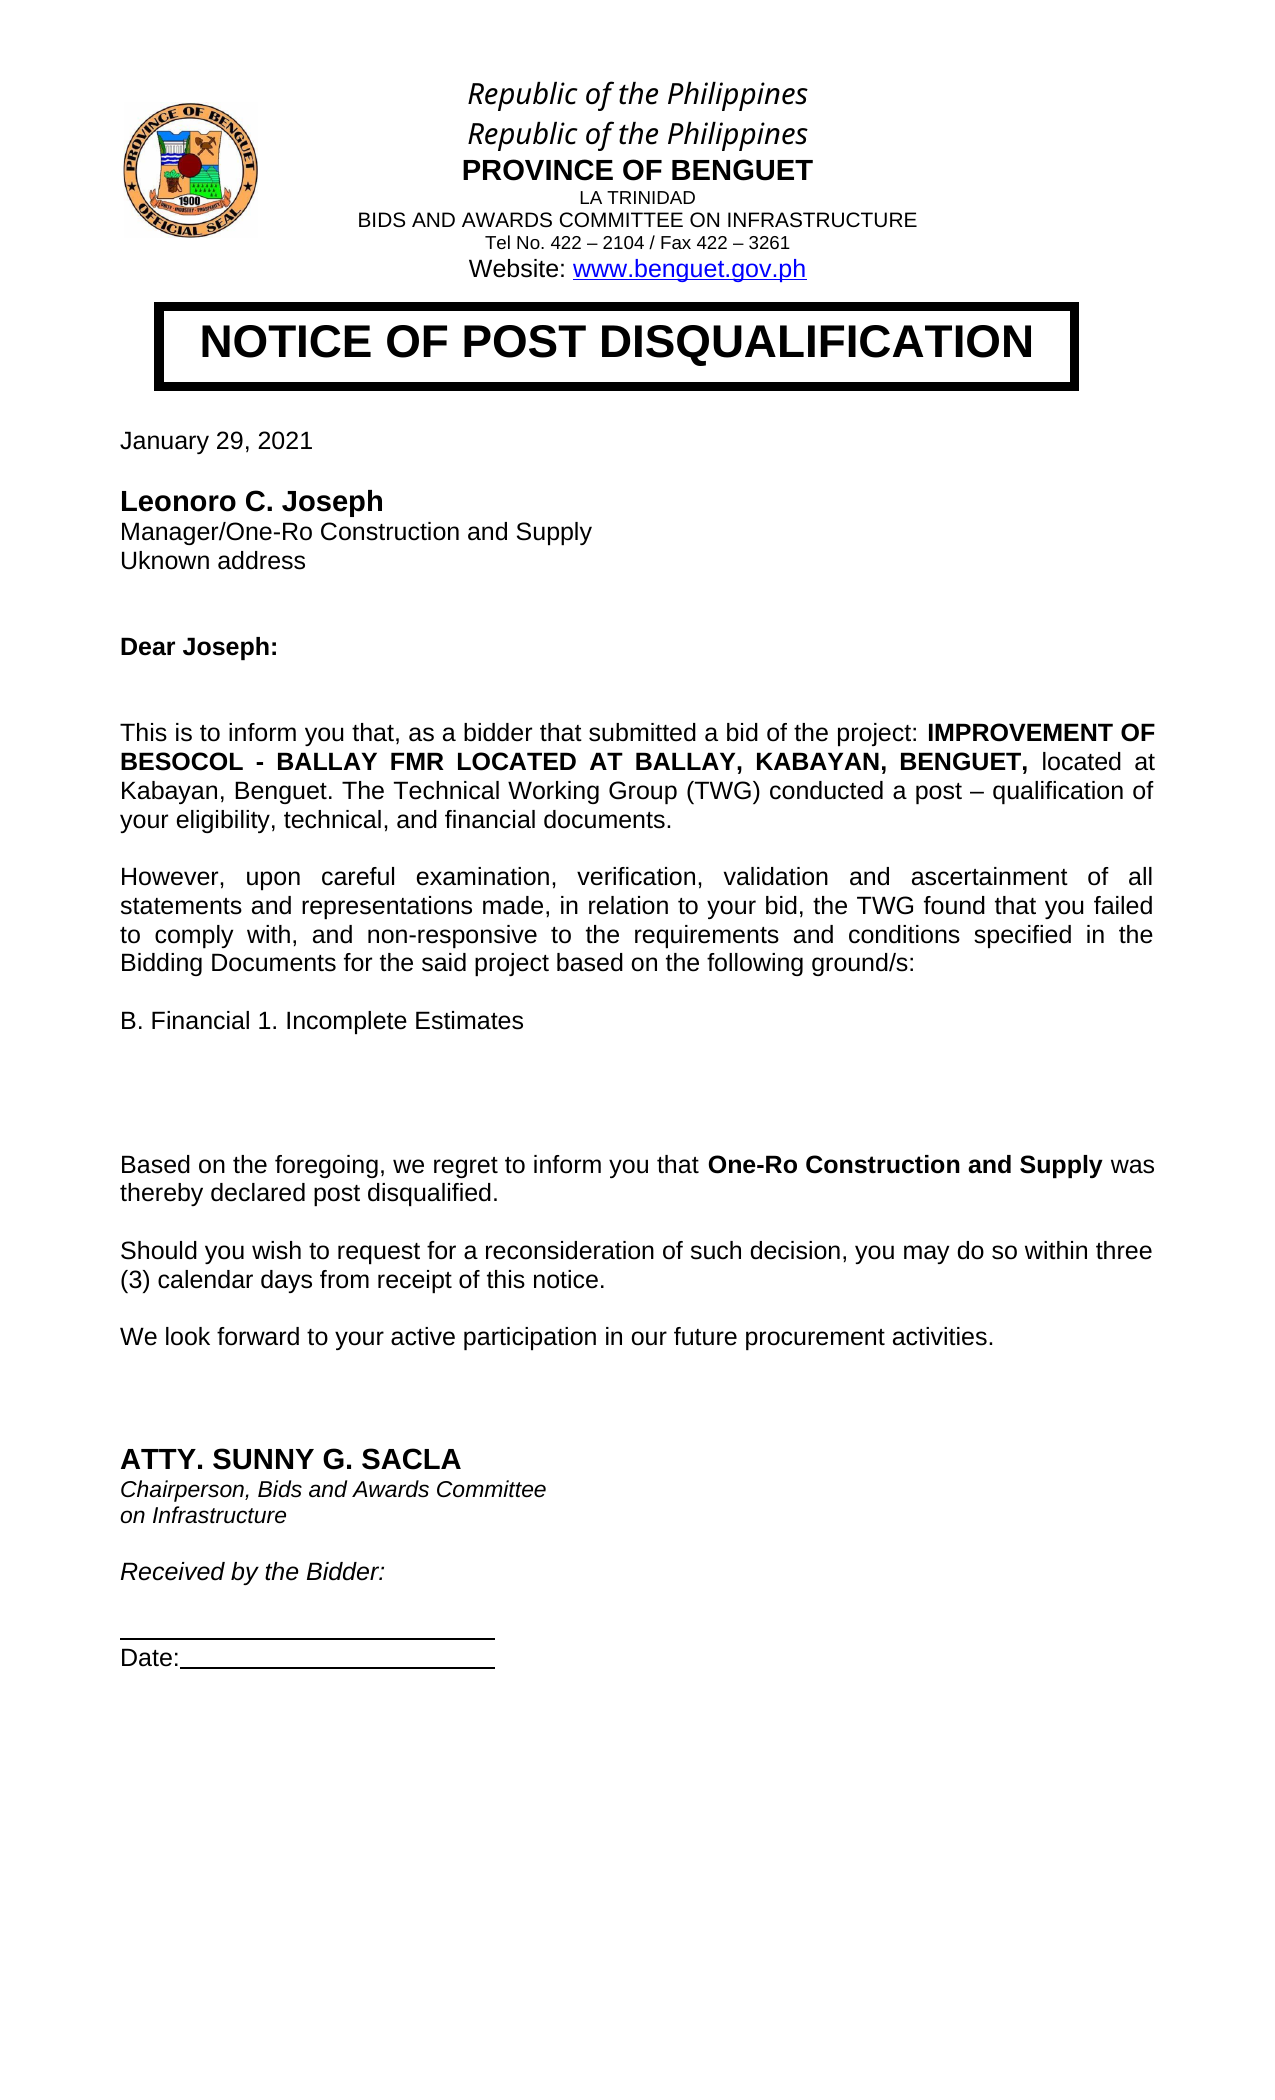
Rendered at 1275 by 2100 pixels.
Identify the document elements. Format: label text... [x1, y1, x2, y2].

text January 29, 2021 [120, 426, 1155, 455]
text Manager/One-Ro Construction and Supply [120, 517, 1155, 546]
text Tel No. 422 – 2104 / Fax 422 – 3261 [120, 232, 1155, 254]
text Republic of the Philippines [120, 74, 1155, 113]
text LA TRINIDAD [120, 187, 1155, 208]
text However, upon careful examination, verification, validation and ascertainment of all statements and representations made, in relation to your bid, the TWG found that you failed to comply with, and non-responsive to the requirements and conditions specified in the Bidding Documents for the said project based on the following ground/s: [120, 862, 1155, 977]
text ATTY. SUNNY G. SACLA [120, 1442, 1155, 1476]
text PROVINCE OF BENGUET [120, 153, 1155, 187]
text Republic of the Philippines [120, 113, 1155, 153]
text Uknown address [120, 546, 1155, 575]
text This is to inform you that, as a bidder that submitted a bid of the project: IMPROVEMENT OF BESOCOL - BALLAY FMR LOCATED AT BALLAY, KABAYAN, BENGUET, located at Kabayan, Benguet. The Technical Working Group (TWG) conducted a post – qualification of your eligibility, technical, and financial documents. [120, 718, 1155, 833]
text Chairperson, Bids and Awards Committee [120, 1476, 1155, 1502]
text Based on the foregoing, we regret to inform you that One-Ro Construction and Supply was thereby declared post disqualified. [120, 1150, 1155, 1207]
text Received by the Bidder: [120, 1557, 1155, 1586]
text Leonoro C. Joseph [120, 484, 1155, 517]
text We look forward to your active participation in our future procurement activities. [120, 1322, 1155, 1351]
text BIDS AND AWARDS COMMITTEE ON INFRASTRUCTURE [120, 208, 1155, 232]
text Dear Joseph: [120, 632, 1155, 661]
text Date: [120, 1642, 1155, 1671]
text Website: www.benguet.gov.ph [120, 254, 1155, 282]
text B. Financial 1. Incomplete Estimates [120, 1006, 1155, 1035]
text on Infrastructure [120, 1502, 1155, 1528]
text Should you wish to request for a reconsideration of such decision, you may do so within three (3) calendar days from receipt of this notice. [120, 1236, 1155, 1293]
